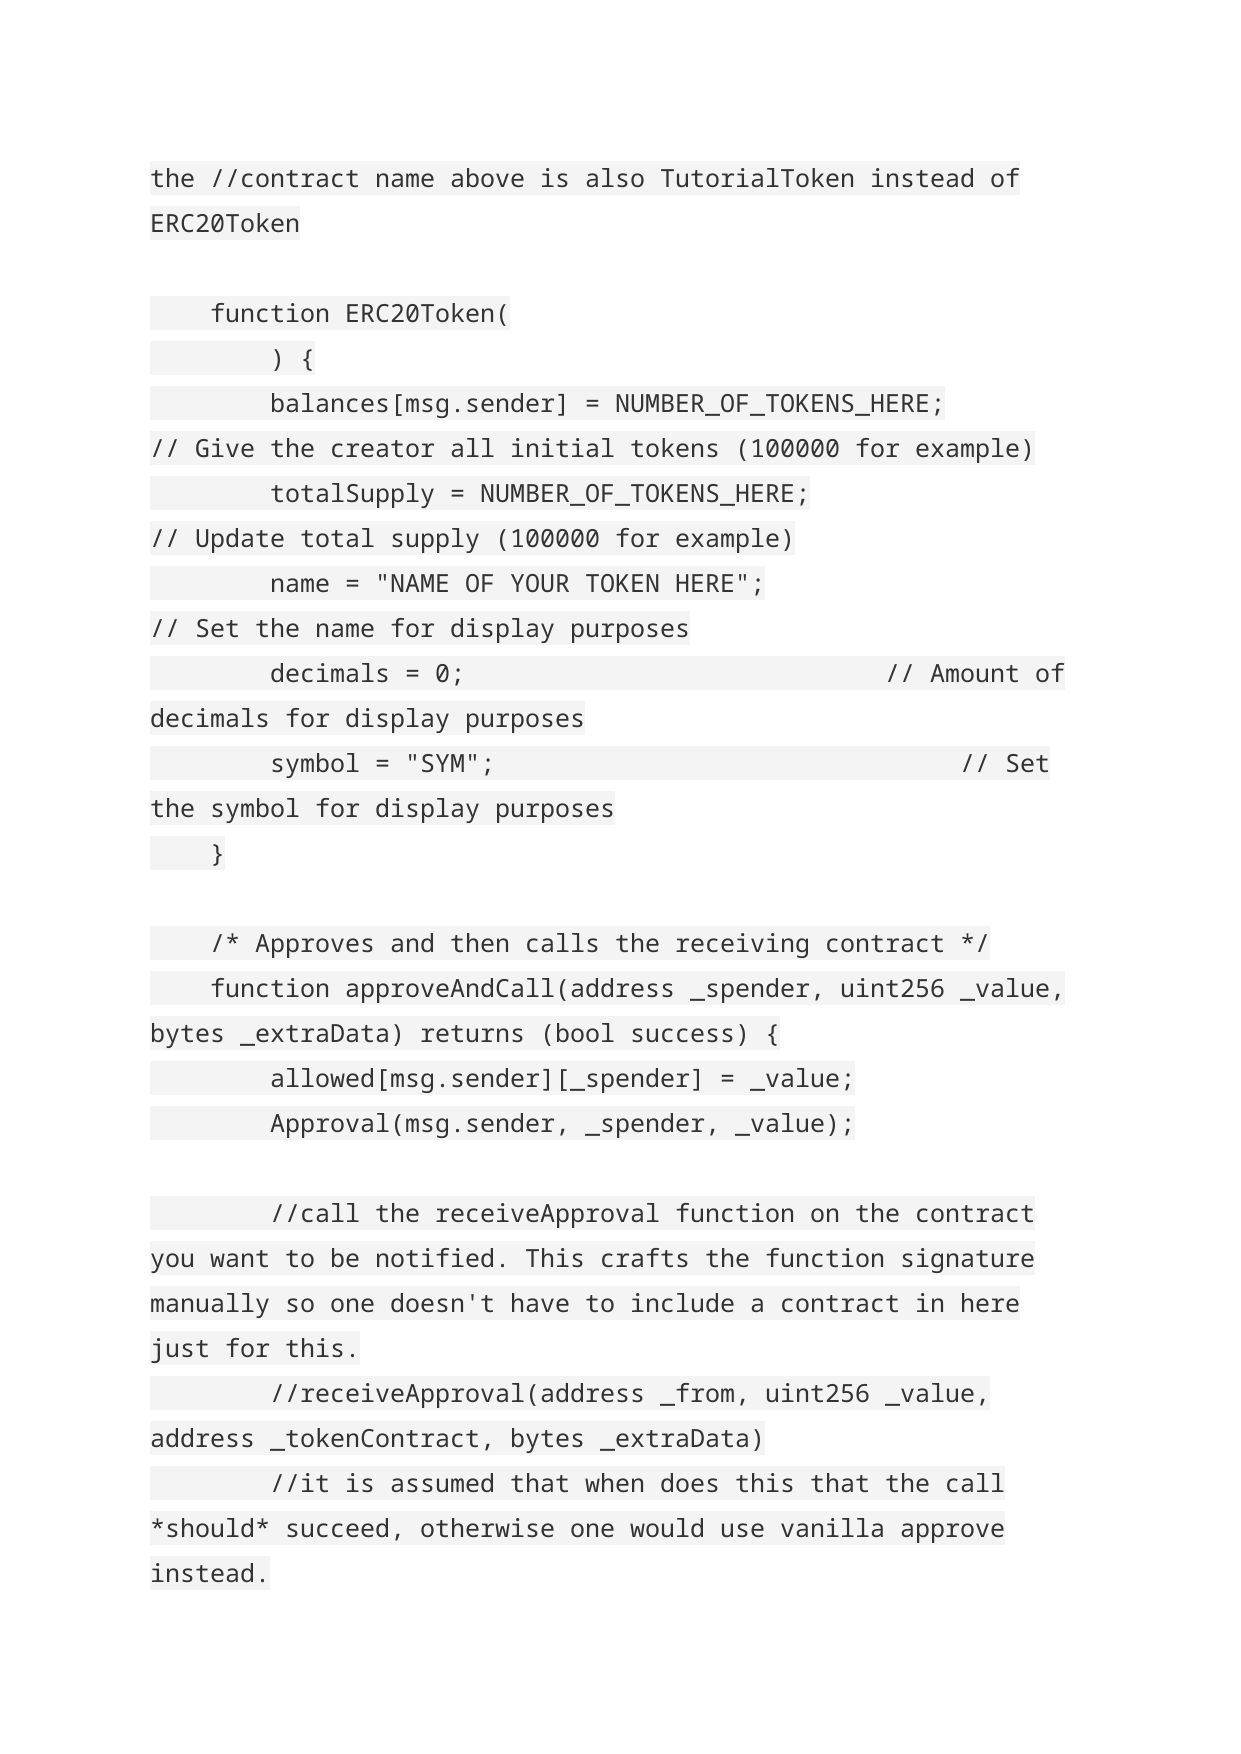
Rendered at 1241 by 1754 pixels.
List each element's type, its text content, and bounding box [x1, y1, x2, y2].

text totalSupply = NUMBER_OF_TOKENS_HERE; // Update total supply (100000 for example) [150, 465, 1090, 555]
text function ERC20Token( [150, 285, 1090, 330]
text name = "NAME OF YOUR TOKEN HERE"; // Set the name for display purposes [150, 555, 1090, 645]
text //call the receiveApproval function on the contract you want to be notified. This crafts the function signature manually so one doesn't have to include a contract in here just for this. [150, 1185, 1090, 1365]
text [150, 150, 1090, 240]
text //it is assumed that when does this that the call *should* succeed, otherwise one would use vanilla approve instead. [150, 1455, 1090, 1590]
text allowed[msg.sender][_spender] = _value; [150, 1050, 1090, 1095]
text ) { [150, 330, 1090, 375]
text decimals = 0; // Amount of decimals for display purposes [150, 645, 1090, 735]
text balances[msg.sender] = NUMBER_OF_TOKENS_HERE; // Give the creator all initial tokens (100000 for example) [150, 375, 1090, 465]
text function approveAndCall(address _spender, uint256 _value, bytes _extraData) returns (bool success) { [150, 960, 1090, 1050]
text /* Approves and then calls the receiving contract */ [150, 915, 1090, 960]
text //receiveApproval(address _from, uint256 _value, address _tokenContract, bytes _extraData) [150, 1365, 1090, 1455]
text Approval(msg.sender, _spender, _value); [150, 1095, 1090, 1140]
text symbol = "SYM"; // Set the symbol for display purposes [150, 735, 1090, 825]
text } [150, 825, 1090, 870]
